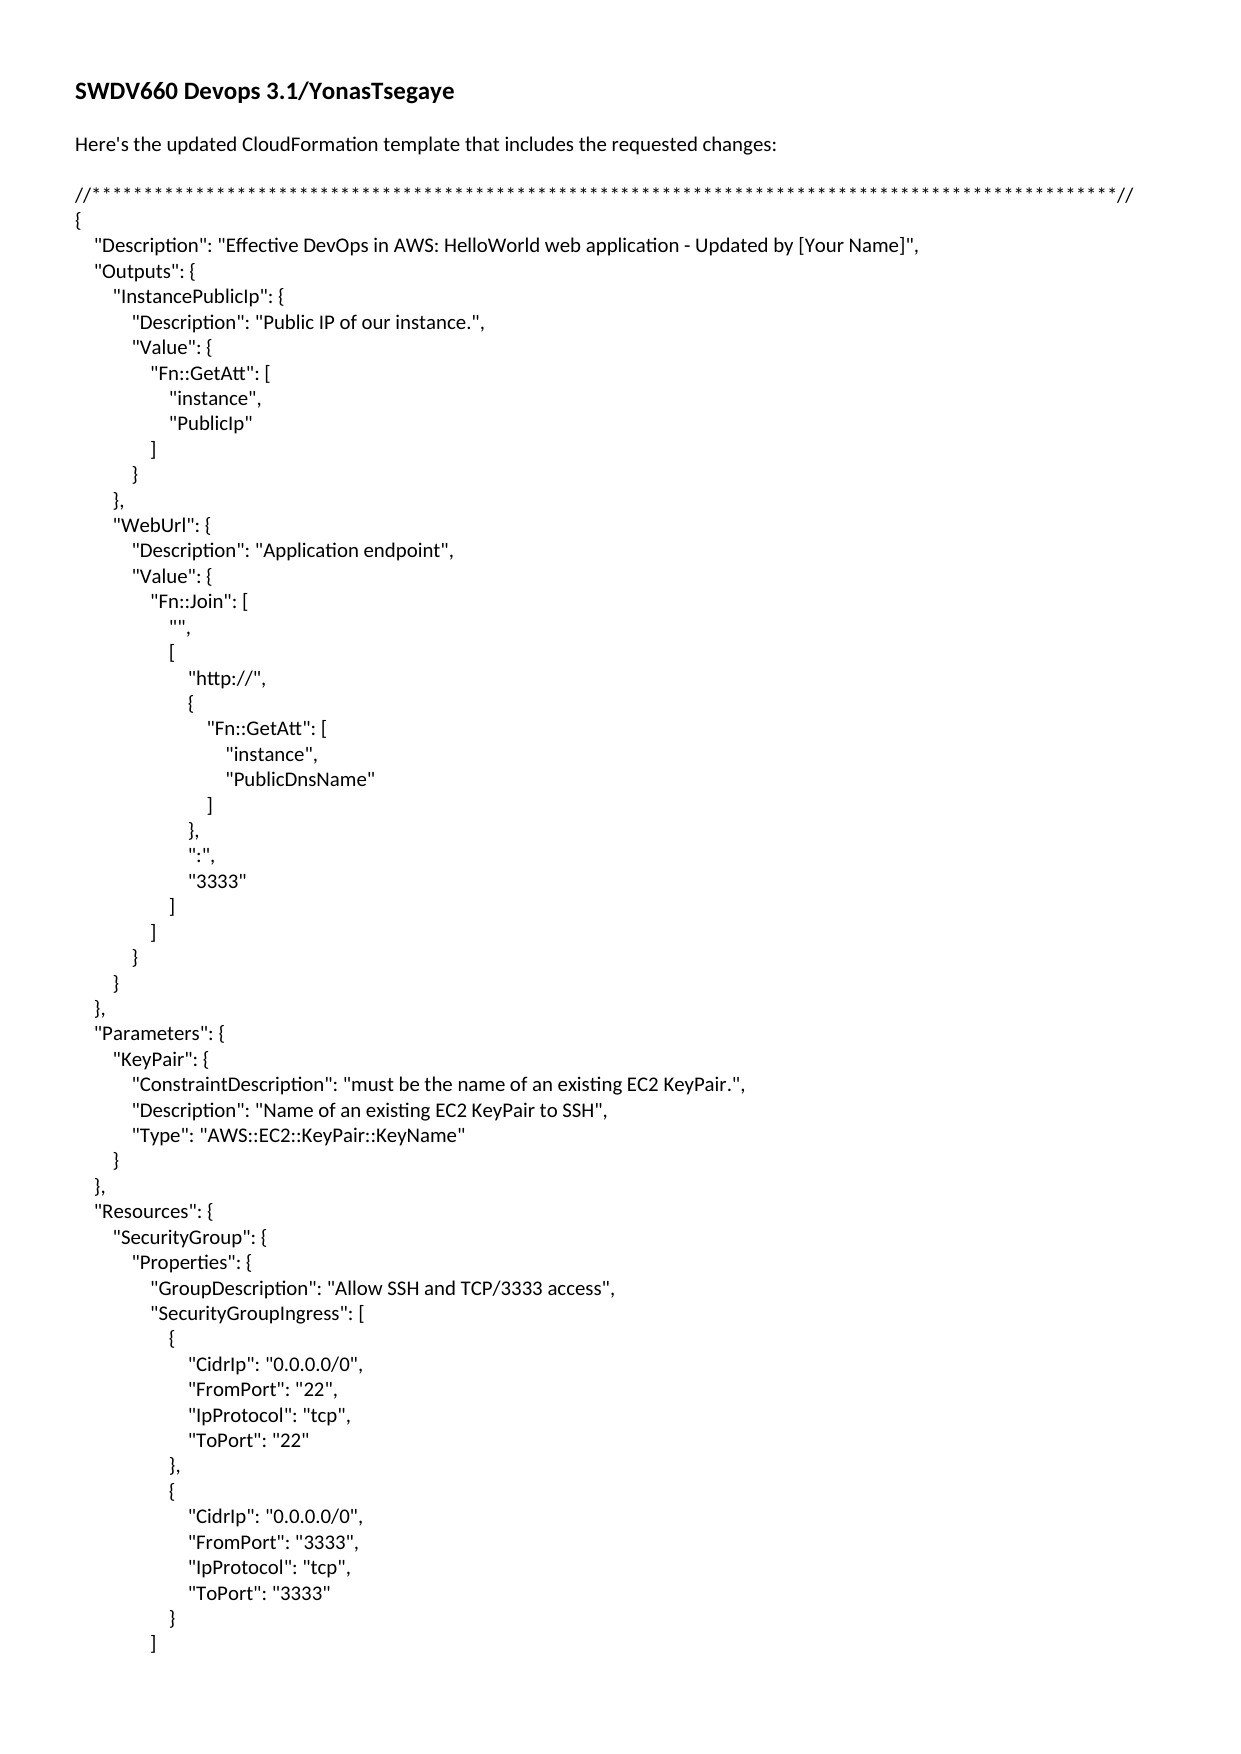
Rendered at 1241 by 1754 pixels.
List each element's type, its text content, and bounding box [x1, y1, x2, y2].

text "KeyPair": { [75, 1046, 1165, 1071]
text "Description": "Effective DevOps in AWS: HelloWorld web application - Updated by [Your Name]", [75, 233, 1165, 258]
text "PublicDnsName" [75, 766, 1165, 792]
text "ToPort": "22" [75, 1427, 1165, 1453]
text "", [75, 614, 1165, 639]
text "FromPort": "3333", [75, 1529, 1165, 1554]
text "GroupDescription": "Allow SSH and TCP/3333 access", [75, 1275, 1165, 1300]
text "CidrIp": "0.0.0.0/0", [75, 1351, 1165, 1376]
text //***************************************************************************************************// [75, 182, 1165, 207]
text ] [75, 436, 1165, 461]
text { [75, 690, 1165, 716]
text "instance", [75, 741, 1165, 766]
text "Fn::Join": [ [75, 588, 1165, 614]
text ] [75, 919, 1165, 944]
text "Value": { [75, 334, 1165, 360]
text "WebUrl": { [75, 512, 1165, 538]
text } [75, 944, 1165, 970]
text { [75, 1326, 1165, 1351]
text "3333" [75, 868, 1165, 893]
text "Description": "Name of an existing EC2 KeyPair to SSH", [75, 1097, 1165, 1122]
text "Type": "AWS::EC2::KeyPair::KeyName" [75, 1122, 1165, 1148]
text } [75, 970, 1165, 995]
text Here's the updated CloudFormation template that includes the requested changes: [75, 131, 1165, 156]
text ] [75, 893, 1165, 919]
text } [75, 461, 1165, 487]
text }, [75, 995, 1165, 1021]
text "Description": "Public IP of our instance.", [75, 309, 1165, 334]
text ] [75, 792, 1165, 817]
text "Resources": { [75, 1198, 1165, 1224]
text [ [75, 639, 1165, 665]
text } [75, 1148, 1165, 1173]
text "http://", [75, 665, 1165, 690]
text { [75, 1478, 1165, 1503]
text "Value": { [75, 563, 1165, 588]
text "InstancePublicIp": { [75, 283, 1165, 309]
text { [75, 207, 1165, 233]
text }, [75, 487, 1165, 512]
text "IpProtocol": "tcp", [75, 1402, 1165, 1427]
text "Parameters": { [75, 1021, 1165, 1046]
text "Description": "Application endpoint", [75, 538, 1165, 563]
text "ConstraintDescription": "must be the name of an existing EC2 KeyPair.", [75, 1071, 1165, 1097]
text }, [75, 817, 1165, 843]
text "instance", [75, 385, 1165, 411]
text SWDV660 Devops 3.1/YonasTsegaye [75, 75, 1165, 106]
text "IpProtocol": "tcp", [75, 1554, 1165, 1580]
text "Outputs": { [75, 258, 1165, 283]
text "SecurityGroup": { [75, 1224, 1165, 1249]
text "Properties": { [75, 1249, 1165, 1275]
text "PublicIp" [75, 411, 1165, 436]
text }, [75, 1173, 1165, 1198]
text "ToPort": "3333" [75, 1580, 1165, 1605]
text } [75, 1605, 1165, 1631]
text "SecurityGroupIngress": [ [75, 1300, 1165, 1326]
text }, [75, 1453, 1165, 1478]
text ] [75, 1631, 1165, 1656]
text ":", [75, 843, 1165, 868]
text "CidrIp": "0.0.0.0/0", [75, 1503, 1165, 1529]
text "FromPort": "22", [75, 1376, 1165, 1402]
text "Fn::GetAtt": [ [75, 360, 1165, 385]
text "Fn::GetAtt": [ [75, 716, 1165, 741]
